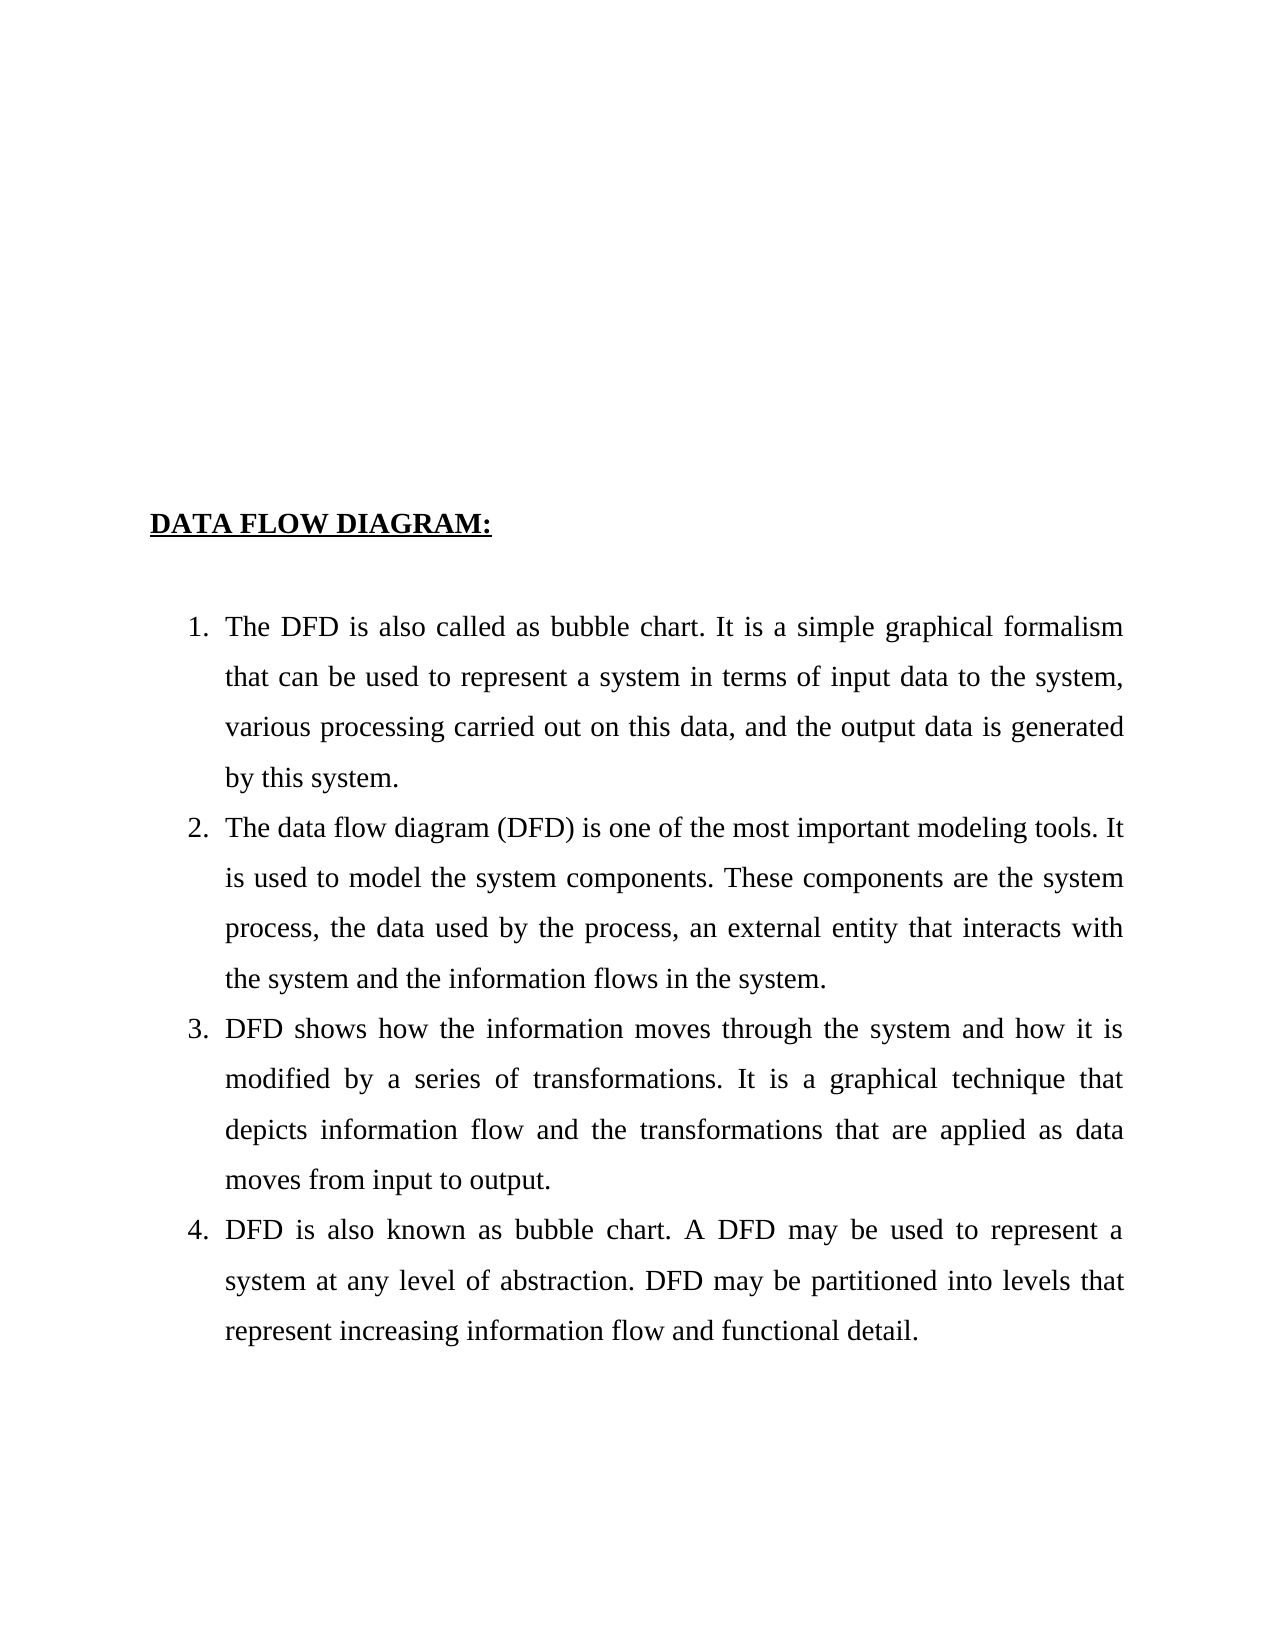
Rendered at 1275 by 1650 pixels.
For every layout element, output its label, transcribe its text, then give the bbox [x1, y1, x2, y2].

list The DFD is also called as bubble chart. It is a simple graphical formalism that can be used to represent a system in terms of input data to the system, various processing carried out on this data, and the output data is generated by this system. [187, 609, 1125, 793]
text DATA FLOW DIAGRAM: [150, 506, 1125, 540]
list The data flow diagram (DFD) is one of the most important modeling tools. It is used to model the system components. These components are the system process, the data used by the process, an external entity that interacts with the system and the information flows in the system. [187, 810, 1125, 994]
list DFD is also known as bubble chart. A DFD may be used to represent a system at any level of abstraction. DFD may be partitioned into levels that represent increasing information flow and functional detail. [187, 1212, 1125, 1347]
list DFD shows how the information moves through the system and how it is modified by a series of transformations. It is a graphical technique that depicts information flow and the transformations that are applied as data moves from input to output. [187, 1011, 1125, 1196]
